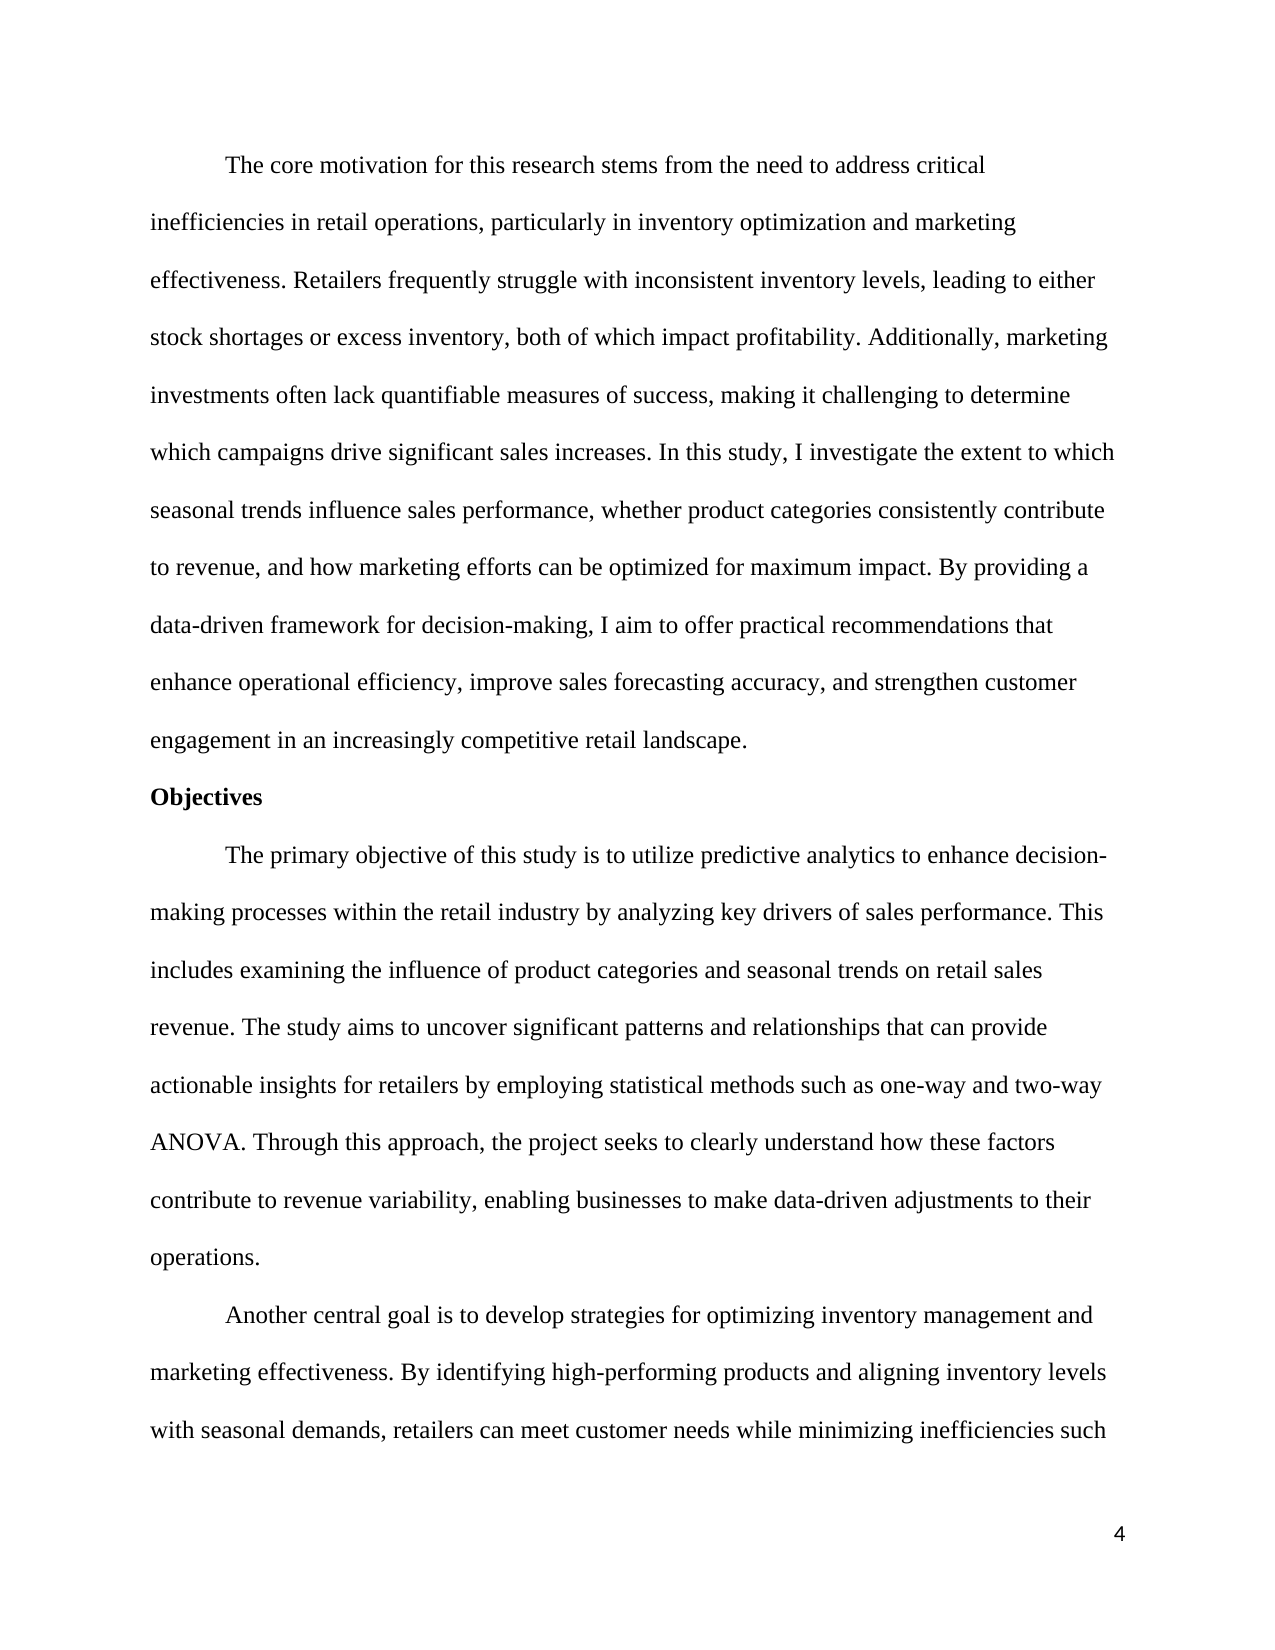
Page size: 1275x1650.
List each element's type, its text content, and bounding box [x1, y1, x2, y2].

text Objectives [150, 782, 1125, 811]
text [150, 1300, 1125, 1444]
text The primary objective of this study is to utilize predictive analytics to enhance decision-making processes within the retail industry by analyzing key drivers of sales performance. This includes examining the influence of product categories and seasonal trends on retail sales revenue. The study aims to uncover significant patterns and relationships that can provide actionable insights for retailers by employing statistical methods such as one-way and two-way ANOVA. Through this approach, the project seeks to clearly understand how these factors contribute to revenue variability, enabling businesses to make data-driven adjustments to their operations. [150, 840, 1125, 1271]
text The core motivation for this research stems from the need to address critical inefficiencies in retail operations, particularly in inventory optimization and marketing effectiveness. Retailers frequently struggle with inconsistent inventory levels, leading to either stock shortages or excess inventory, both of which impact profitability. Additionally, marketing investments often lack quantifiable measures of success, making it challenging to determine which campaigns drive significant sales increases. In this study, I investigate the extent to which seasonal trends influence sales performance, whether product categories consistently contribute to revenue, and how marketing efforts can be optimized for maximum impact. By providing a data-driven framework for decision-making, I aim to offer practical recommendations that enhance operational efficiency, improve sales forecasting accuracy, and strengthen customer engagement in an increasingly competitive retail landscape​. [150, 150, 1125, 754]
